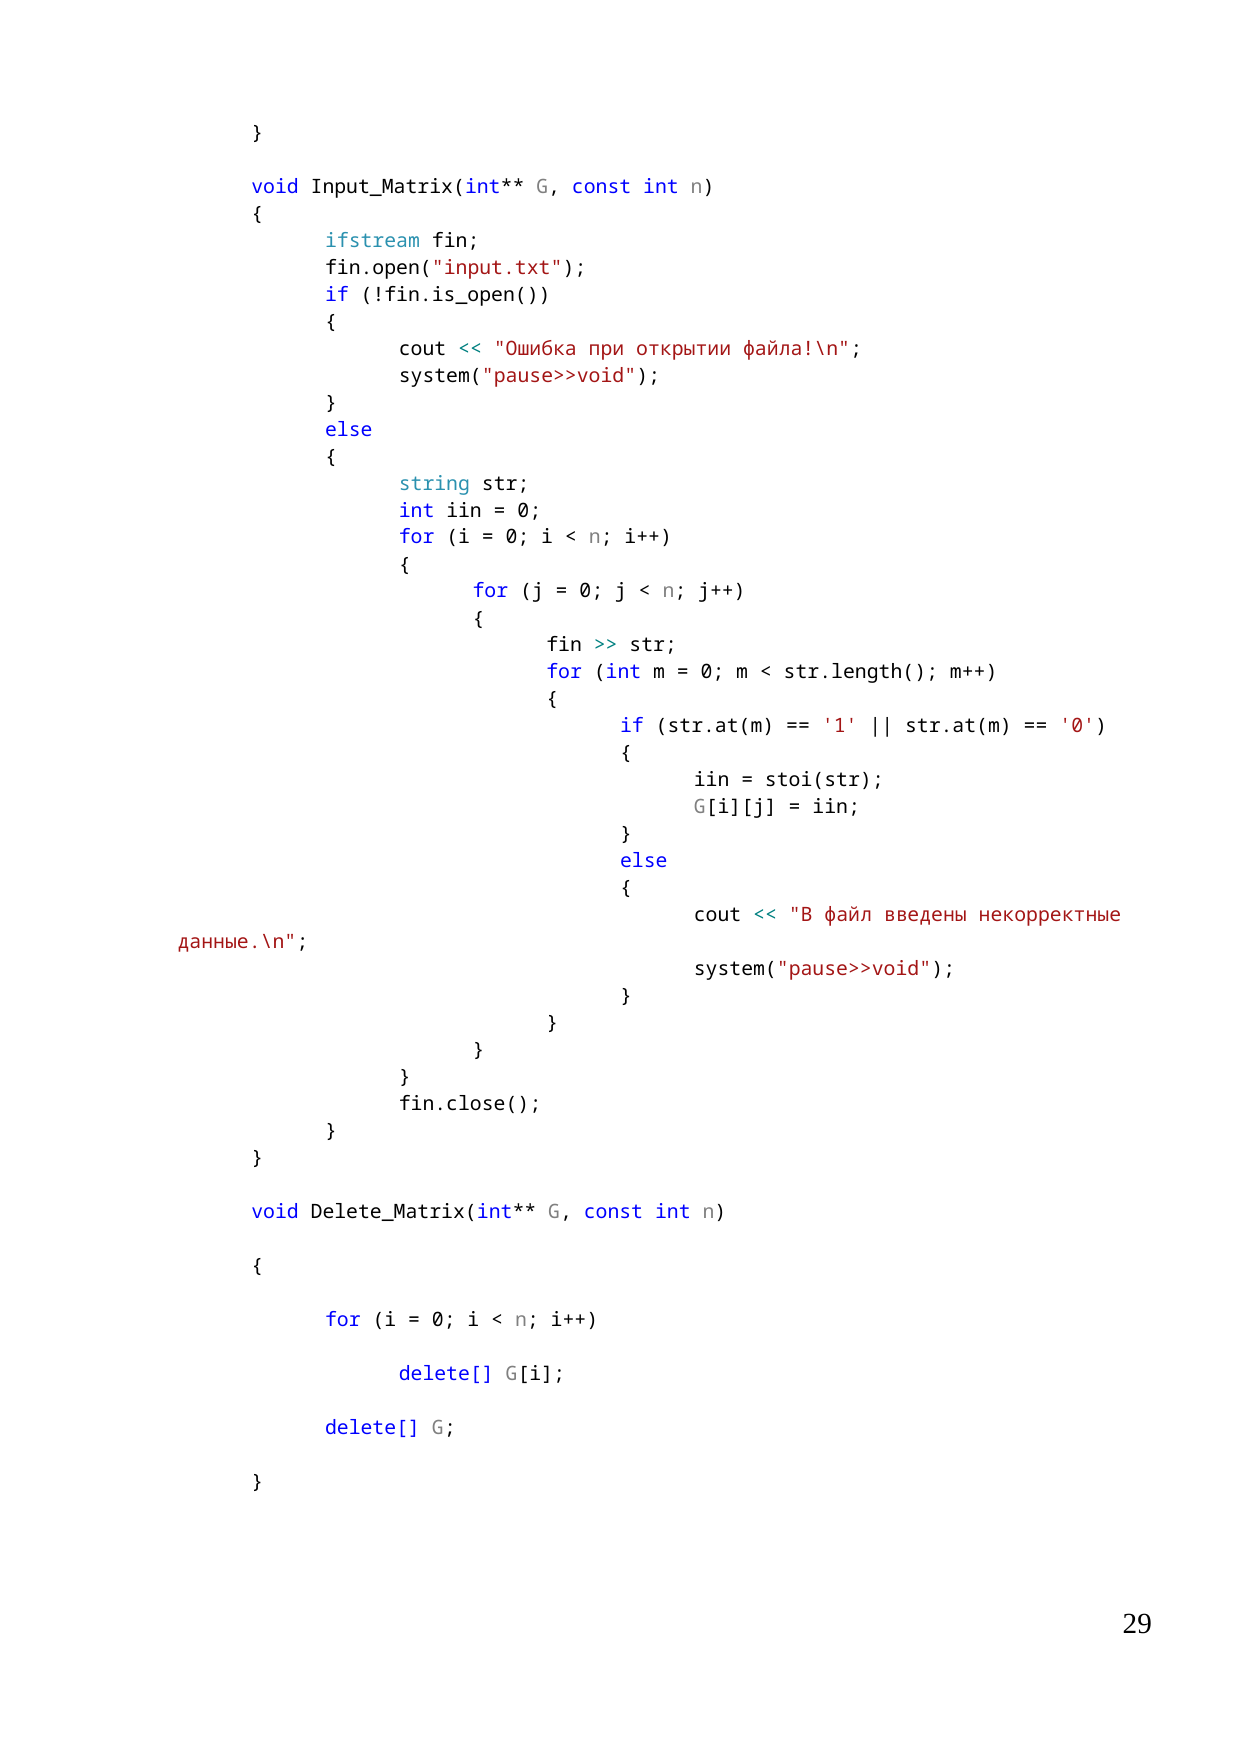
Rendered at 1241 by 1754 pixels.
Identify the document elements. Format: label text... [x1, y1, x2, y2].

text for (i = 0; i < n; i++) [177, 523, 1152, 550]
text { [177, 604, 1152, 631]
text delete[] G; [177, 1413, 1152, 1440]
text } [177, 388, 1152, 415]
text } [177, 1035, 1152, 1062]
text for (i = 0; i < n; i++) [177, 1305, 1152, 1332]
text iin = stoi(str); [177, 766, 1152, 793]
text if (str.at(m) == '1' || str.at(m) == '0') [177, 712, 1152, 739]
text } [177, 1467, 1152, 1494]
text } [177, 1116, 1152, 1143]
text cout << "В файл введены некорректные данные.\n"; [177, 901, 1152, 954]
text void Delete_Matrix(int** G, const int n) [177, 1197, 1152, 1224]
text fin.close(); [177, 1089, 1152, 1116]
text for (j = 0; j < n; j++) [177, 577, 1152, 604]
text } [177, 1008, 1152, 1035]
text { [177, 442, 1152, 469]
text } [177, 1062, 1152, 1089]
text system("pause>>void"); [177, 361, 1152, 388]
text } [177, 981, 1152, 1008]
text string str; [177, 469, 1152, 496]
text { [177, 550, 1152, 577]
text ifstream fin; [177, 226, 1152, 253]
text { [177, 307, 1152, 334]
text } [177, 1143, 1152, 1170]
text else [177, 847, 1152, 873]
text system("pause>>void"); [177, 954, 1152, 981]
text else [177, 415, 1152, 442]
text { [177, 199, 1152, 226]
text void Input_Matrix(int** G, const int n) [177, 172, 1152, 199]
text G[i][j] = iin; [177, 793, 1152, 819]
text { [177, 739, 1152, 766]
text } [177, 819, 1152, 847]
text if (!fin.is_open()) [177, 280, 1152, 307]
text { [177, 1251, 1152, 1278]
text { [177, 873, 1152, 901]
text delete[] G[i]; [177, 1359, 1152, 1386]
text for (int m = 0; m < str.length(); m++) [177, 658, 1152, 685]
text } [177, 118, 1152, 145]
text int iin = 0; [177, 496, 1152, 523]
text fin >> str; [177, 631, 1152, 658]
text cout << "Ошибка при открытии файла!\n"; [177, 334, 1152, 361]
text { [177, 685, 1152, 712]
text fin.open("input.txt"); [177, 253, 1152, 280]
